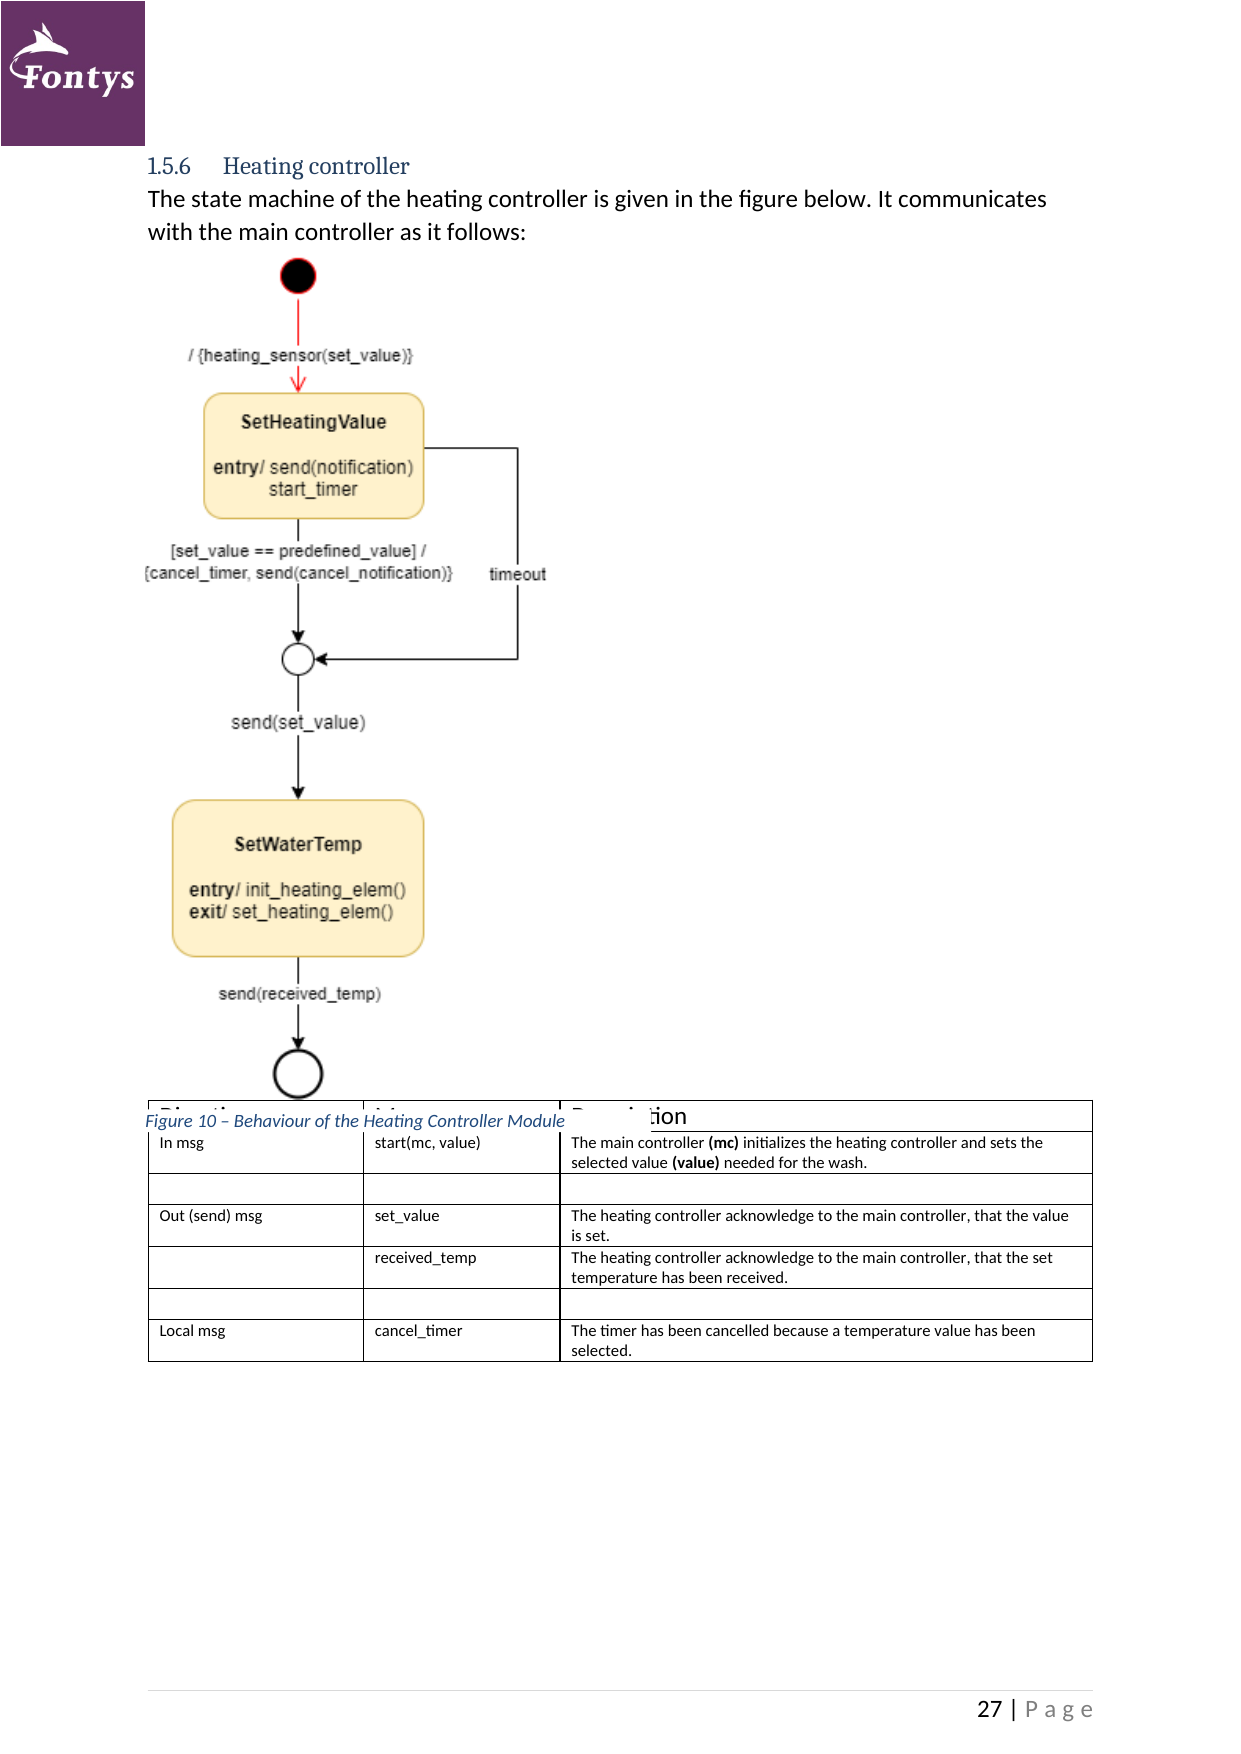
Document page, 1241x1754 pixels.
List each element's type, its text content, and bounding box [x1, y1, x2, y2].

picture [1, 1, 145, 146]
table_cell The main controller (mc) initializes the heating controller and sets the selected value (value) needed for the wash. [561, 1132, 1092, 1173]
table_header Description [561, 1101, 1092, 1131]
table_cell [149, 1289, 363, 1319]
table_cell [364, 1289, 559, 1319]
subtitle Heating controller [148, 152, 1093, 181]
table_cell [364, 1174, 559, 1204]
table_cell start(mc, value) [364, 1133, 559, 1173]
table_cell [149, 1247, 363, 1288]
table_cell [561, 1174, 1092, 1204]
text The state machine of the heating controller is given in the figure below. It communicates with the main controller as it follows: [148, 183, 1093, 246]
table_cell received_temp [364, 1247, 559, 1288]
table_cell [149, 1174, 363, 1204]
table_cell [561, 1289, 1092, 1319]
table_cell cancel_timer [364, 1320, 559, 1361]
table_cell In msg [149, 1133, 363, 1173]
table_cell Local msg [149, 1320, 363, 1361]
table_cell The heating controller acknowledge to the main controller, that the set temperature has been received. [561, 1247, 1092, 1288]
picture [144, 252, 547, 1100]
table_cell Out (send) msg [149, 1205, 363, 1246]
table_cell The heating controller acknowledge to the main controller, that the value is set. [561, 1205, 1092, 1246]
table_cell The timer has been cancelled because a temperature value has been selected. [561, 1320, 1092, 1361]
table_cell set_value [364, 1205, 559, 1246]
